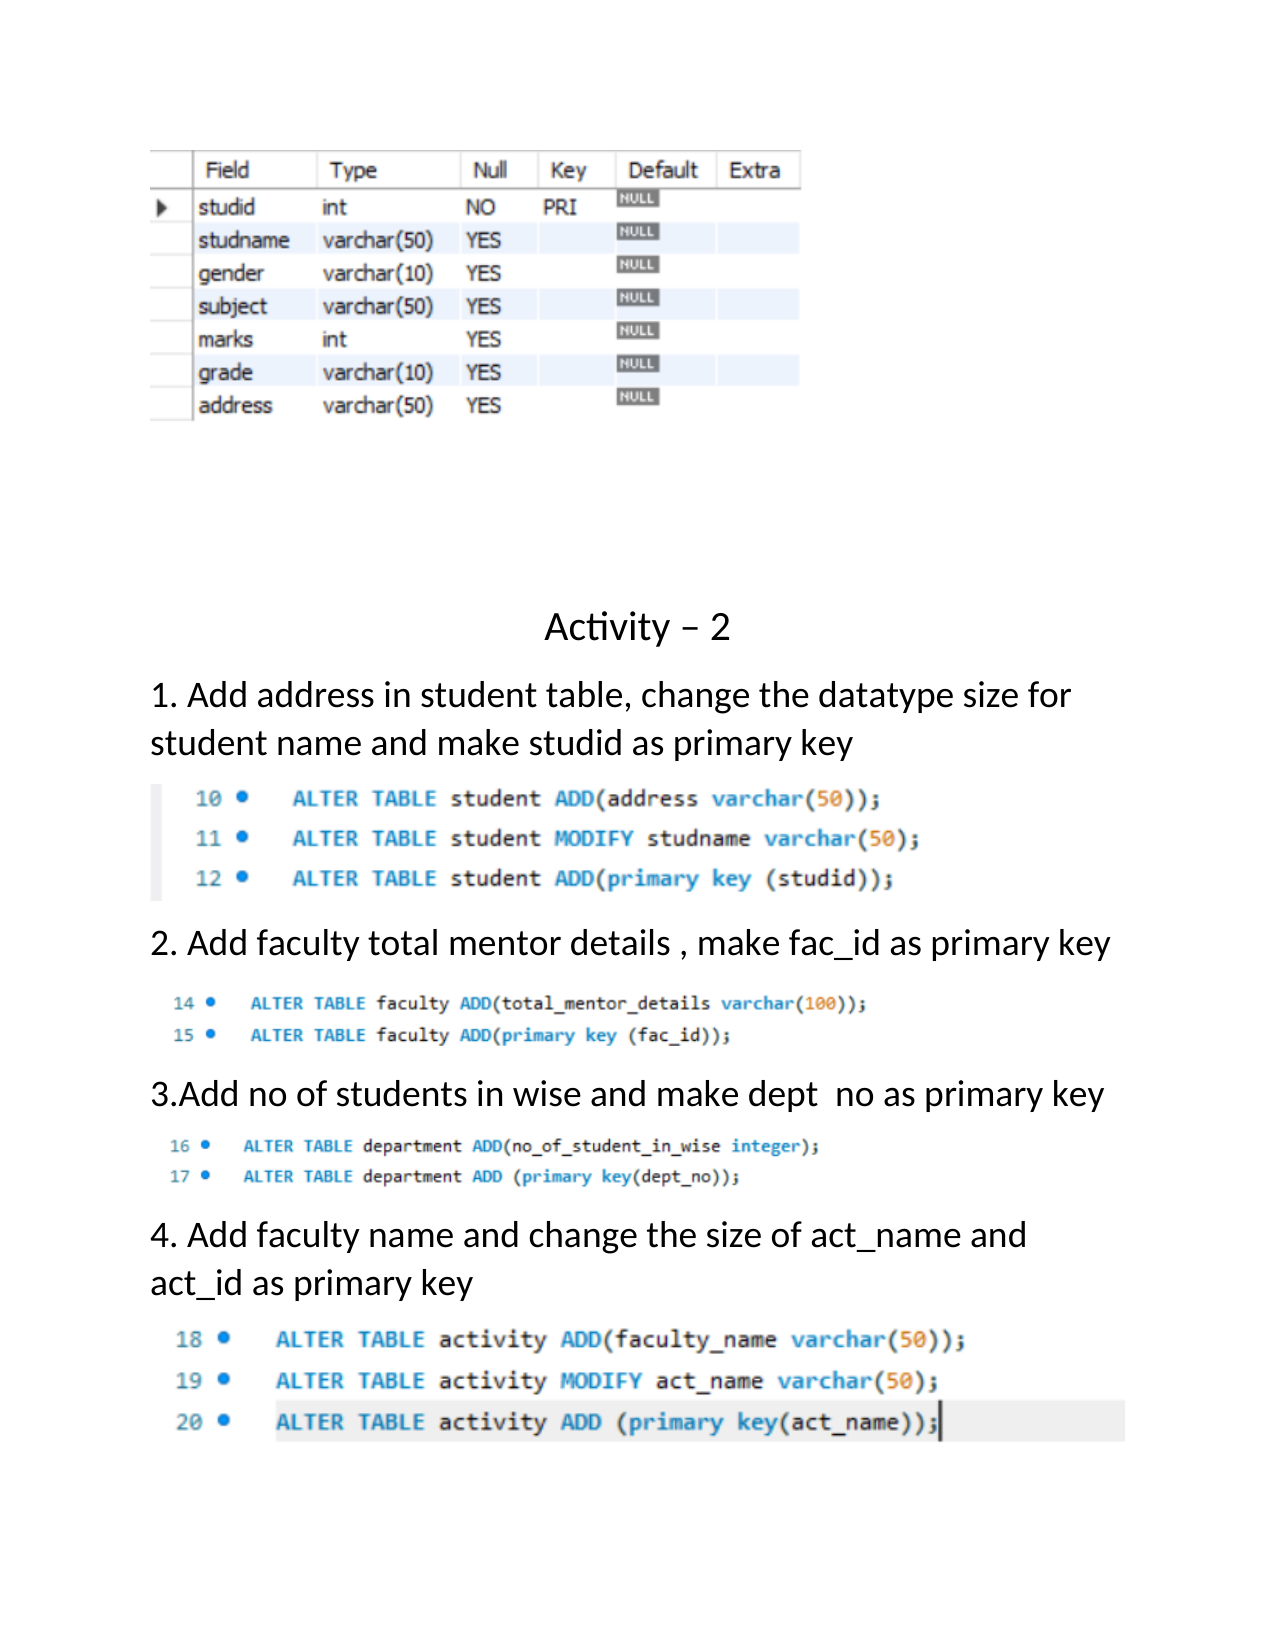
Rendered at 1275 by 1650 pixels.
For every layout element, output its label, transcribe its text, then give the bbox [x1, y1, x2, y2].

picture [150, 983, 1125, 1052]
picture [150, 1324, 1125, 1445]
picture [150, 1135, 1125, 1193]
text 2. Add faculty total mentor details , make fac_id as primary key [150, 918, 1125, 964]
text 3.Add no of students in wise and make dept no as primary key [150, 1070, 1125, 1116]
text 4. Add faculty name and change the size of act_name and act_id as primary key [150, 1211, 1125, 1305]
text Activity – 2 [150, 600, 1125, 651]
picture [150, 784, 1125, 901]
picture [150, 150, 1125, 452]
text 1. Add address in student table, change the datatype size for student name and make studid as primary key [150, 671, 1125, 765]
